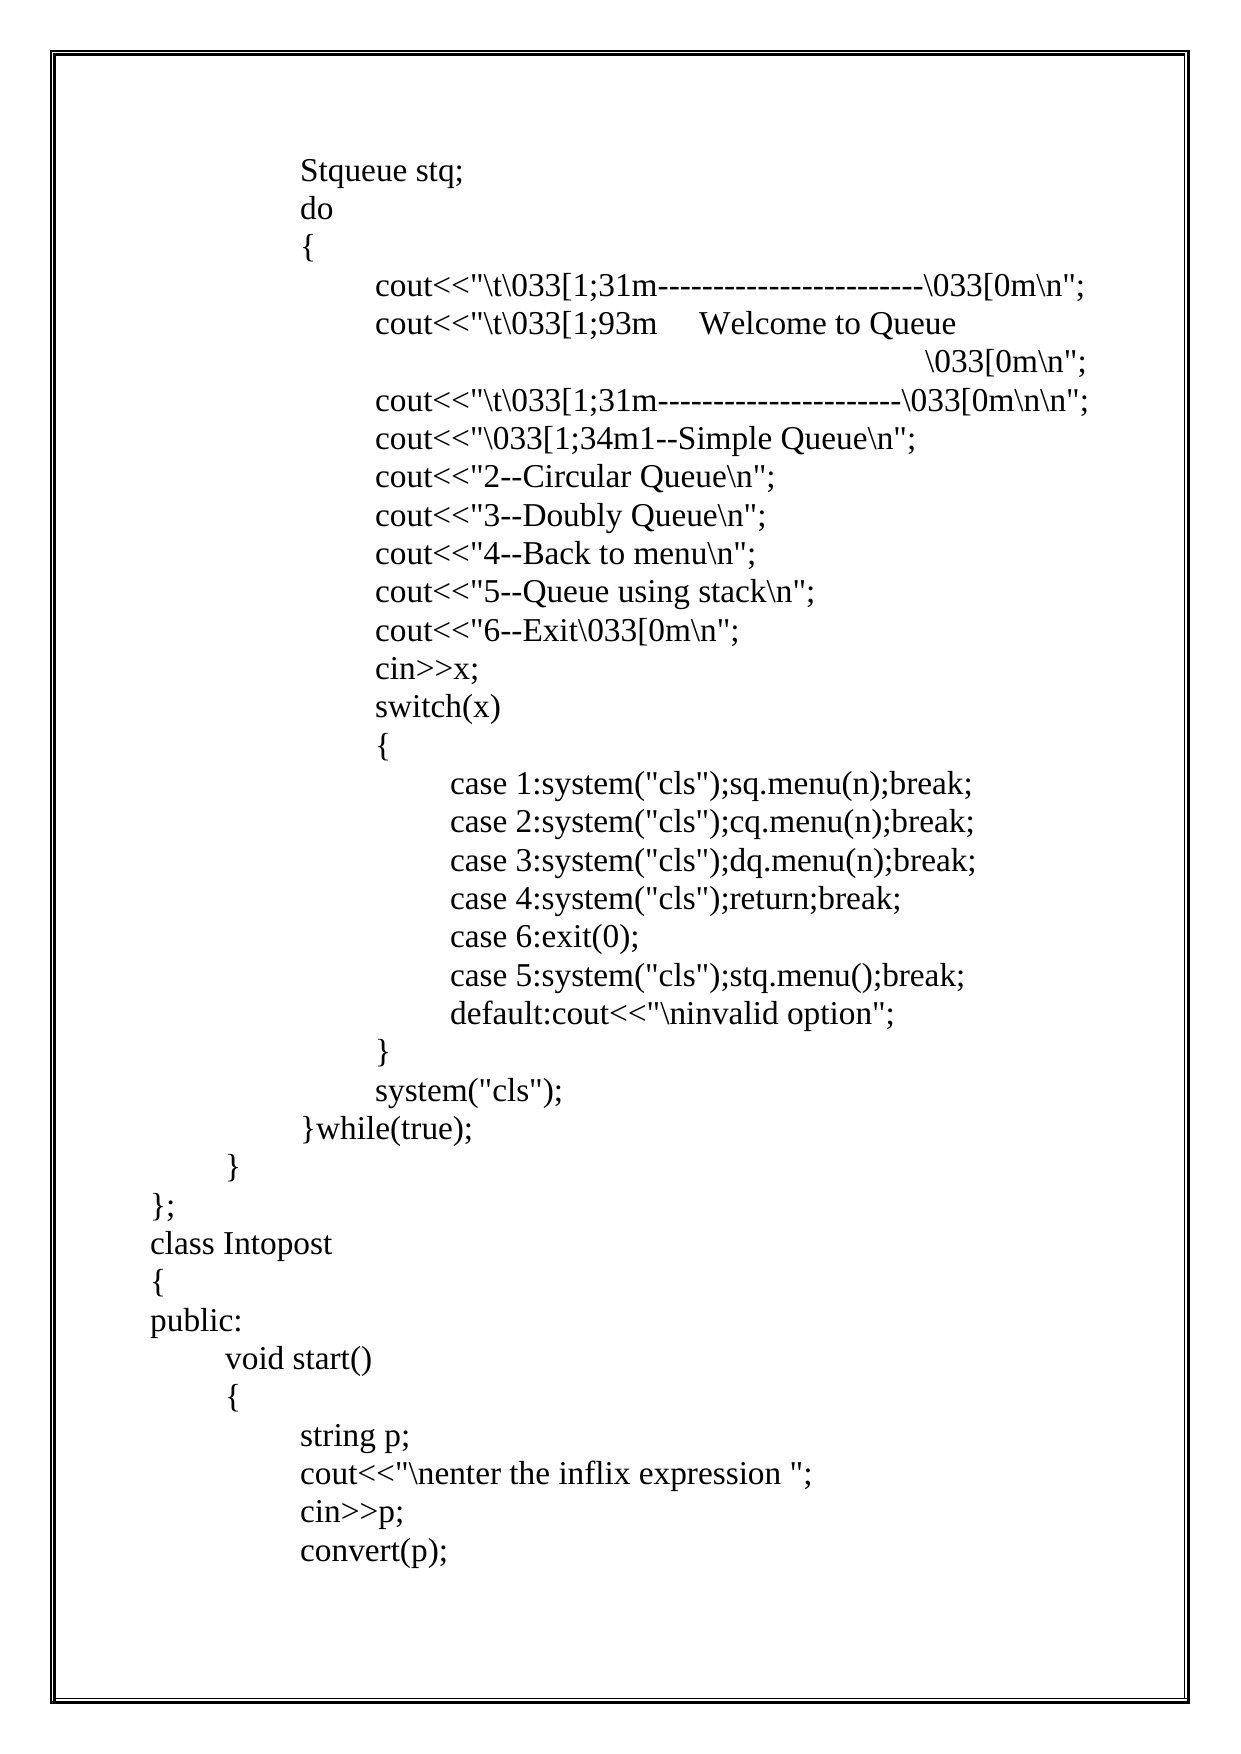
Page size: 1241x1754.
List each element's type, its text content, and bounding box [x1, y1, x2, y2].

text cout<<"6--Exit\033[0m\n"; [150, 610, 1090, 648]
text cout<<"\033[1;34m1--Simple Queue\n"; [150, 418, 1090, 457]
text case 1:system("cls");sq.menu(n);break; [150, 763, 1090, 802]
text { [150, 725, 1090, 763]
text cout<<"\t\033[1;31m------------------------\033[0m\n"; [150, 265, 1090, 303]
text system("cls"); [150, 1070, 1090, 1108]
text convert(p); [150, 1530, 1090, 1568]
text string p; [150, 1415, 1090, 1453]
text void start() [150, 1338, 1090, 1377]
text cout<<"2--Circular Queue\n"; [150, 457, 1090, 495]
text { [150, 1262, 1090, 1300]
text cout<<"3--Doubly Queue\n"; [150, 495, 1090, 533]
text }while(true); [150, 1108, 1090, 1147]
text { [150, 1377, 1090, 1415]
text case 3:system("cls");dq.menu(n);break; [150, 840, 1090, 878]
text } [150, 1032, 1090, 1070]
text }; [150, 1185, 1090, 1223]
text cout<<"5--Queue using stack\n"; [150, 572, 1090, 610]
text Stqueue stq; [150, 150, 1090, 188]
text \033[0m\n"; [150, 342, 1090, 380]
text public: [150, 1300, 1090, 1338]
text cout<<"\t\033[1;93m Welcome to Queue [150, 303, 1090, 342]
text case 2:system("cls");cq.menu(n);break; [150, 802, 1090, 840]
text case 5:system("cls");stq.menu();break; [150, 955, 1090, 993]
text } [150, 1147, 1090, 1185]
text do [150, 188, 1090, 227]
text cout<<"\t\033[1;31m----------------------\033[0m\n\n"; [150, 380, 1090, 418]
text switch(x) [150, 687, 1090, 725]
text { [150, 227, 1090, 265]
text cin>>x; [150, 648, 1090, 687]
text cout<<"4--Back to menu\n"; [150, 533, 1090, 572]
text case 6:exit(0); [150, 917, 1090, 955]
text cin>>p; [150, 1492, 1090, 1530]
text cout<<"\nenter the inflix expression "; [150, 1453, 1090, 1492]
text default:cout<<"\ninvalid option"; [150, 993, 1090, 1032]
text class Intopost [150, 1223, 1090, 1262]
text case 4:system("cls");return;break; [150, 878, 1090, 917]
